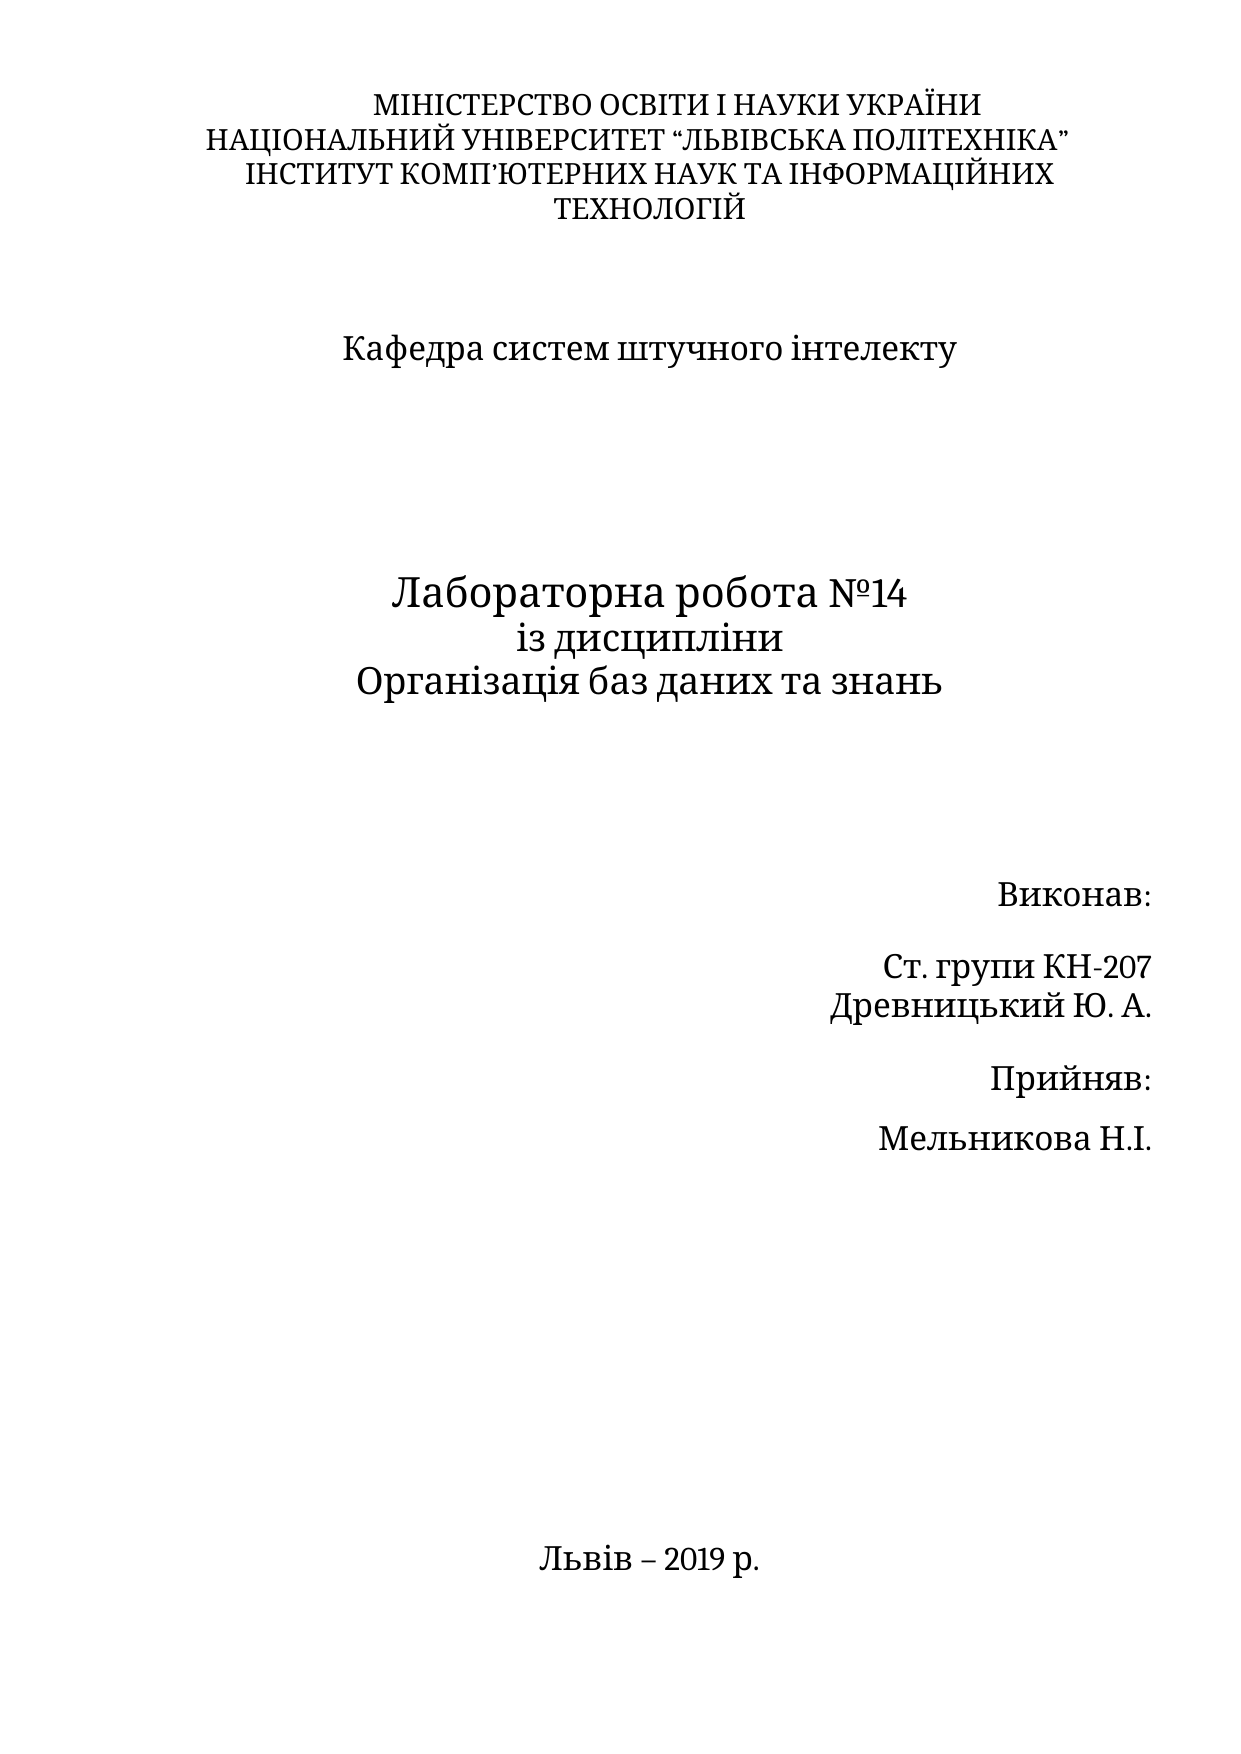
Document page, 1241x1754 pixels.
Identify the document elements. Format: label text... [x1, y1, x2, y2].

text Древницький Ю. А. [148, 987, 1152, 1026]
text Кафедра систем штучного інтелекту [148, 330, 1152, 368]
text МІНІСТЕРСТВО ОСВІТИ І НАУКИ УКРАЇНИ [373, 88, 1152, 123]
text НАЦІОНАЛЬНИЙ УНІВЕРСИТЕТ “ЛЬВІВСЬКА ПОЛІТЕХНІКА” [148, 123, 1127, 157]
text ІНСТИТУТ КОМП’ЮТЕРНИХ НАУК ТА ІНФОРМАЦІЙНИХ ТЕХНОЛОГІЙ [148, 157, 1152, 226]
text Ст. групи КН-207 [148, 949, 1152, 987]
text із дисципліни [148, 617, 1152, 661]
text Прийняв: [148, 1060, 1152, 1098]
text Мельникова Н.І. [148, 1098, 1152, 1158]
text Організація баз даних та знань [148, 661, 1152, 704]
text Лабораторна робота №14 [148, 569, 1152, 617]
text Львів – 2019 р. [148, 1518, 1152, 1578]
text Виконав: [148, 876, 1152, 914]
